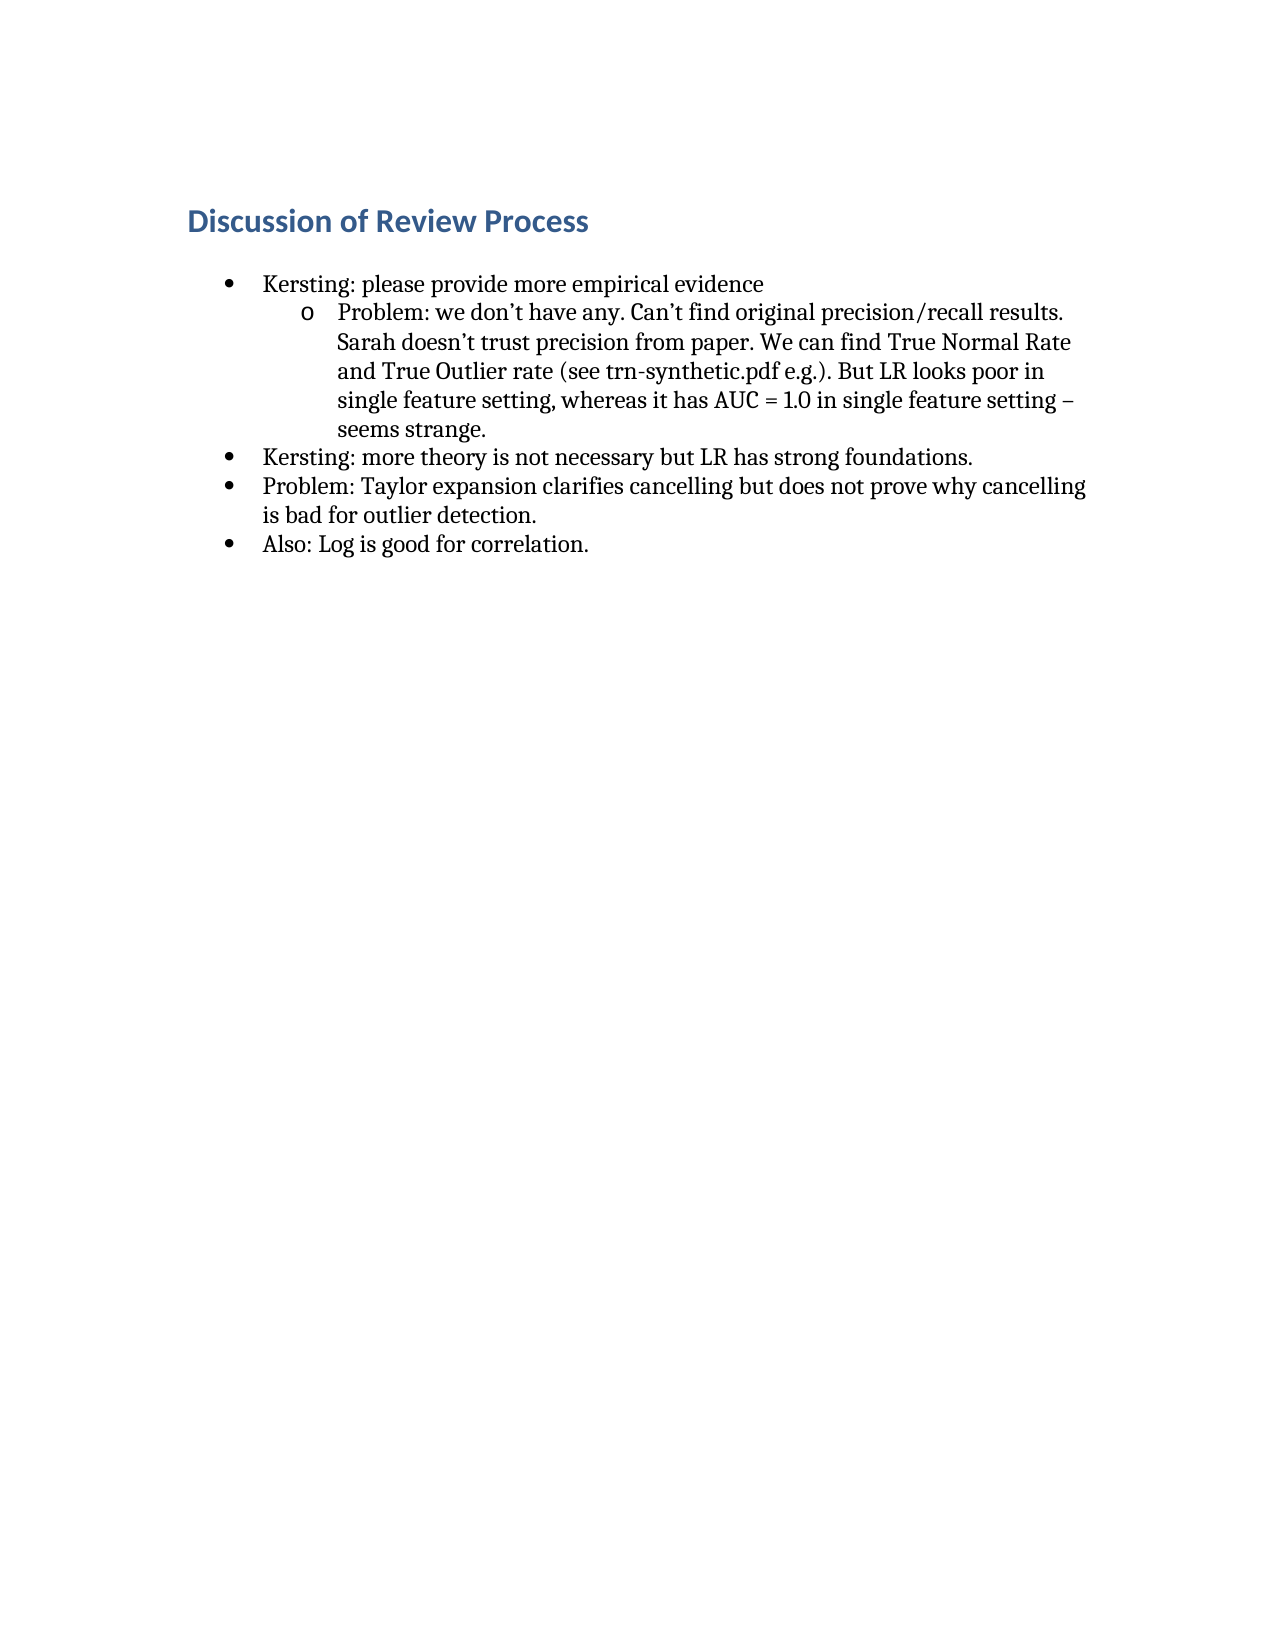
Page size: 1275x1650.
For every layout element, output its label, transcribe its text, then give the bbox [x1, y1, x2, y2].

list Problem: we don’t have any. Can’t find original precision/recall results. Sarah doesn’t trust precision from paper. We can find True Normal Rate and True Outlier rate (see trn-synthetic.pdf e.g.). But LR looks poor in single feature setting, whereas it has AUC = 1.0 in single feature setting – seems strange. [300, 298, 1087, 443]
list Kersting: more theory is not necessary but LR has strong foundations. [225, 443, 1087, 472]
subtitle Discussion of Review Process [187, 200, 1087, 241]
list Kersting: please provide more empirical evidence [225, 269, 1087, 298]
list Also: Log is good for correlation. [225, 529, 1087, 558]
list Problem: Taylor expansion clarifies cancelling but does not prove why cancelling is bad for outlier detection. [225, 472, 1087, 529]
